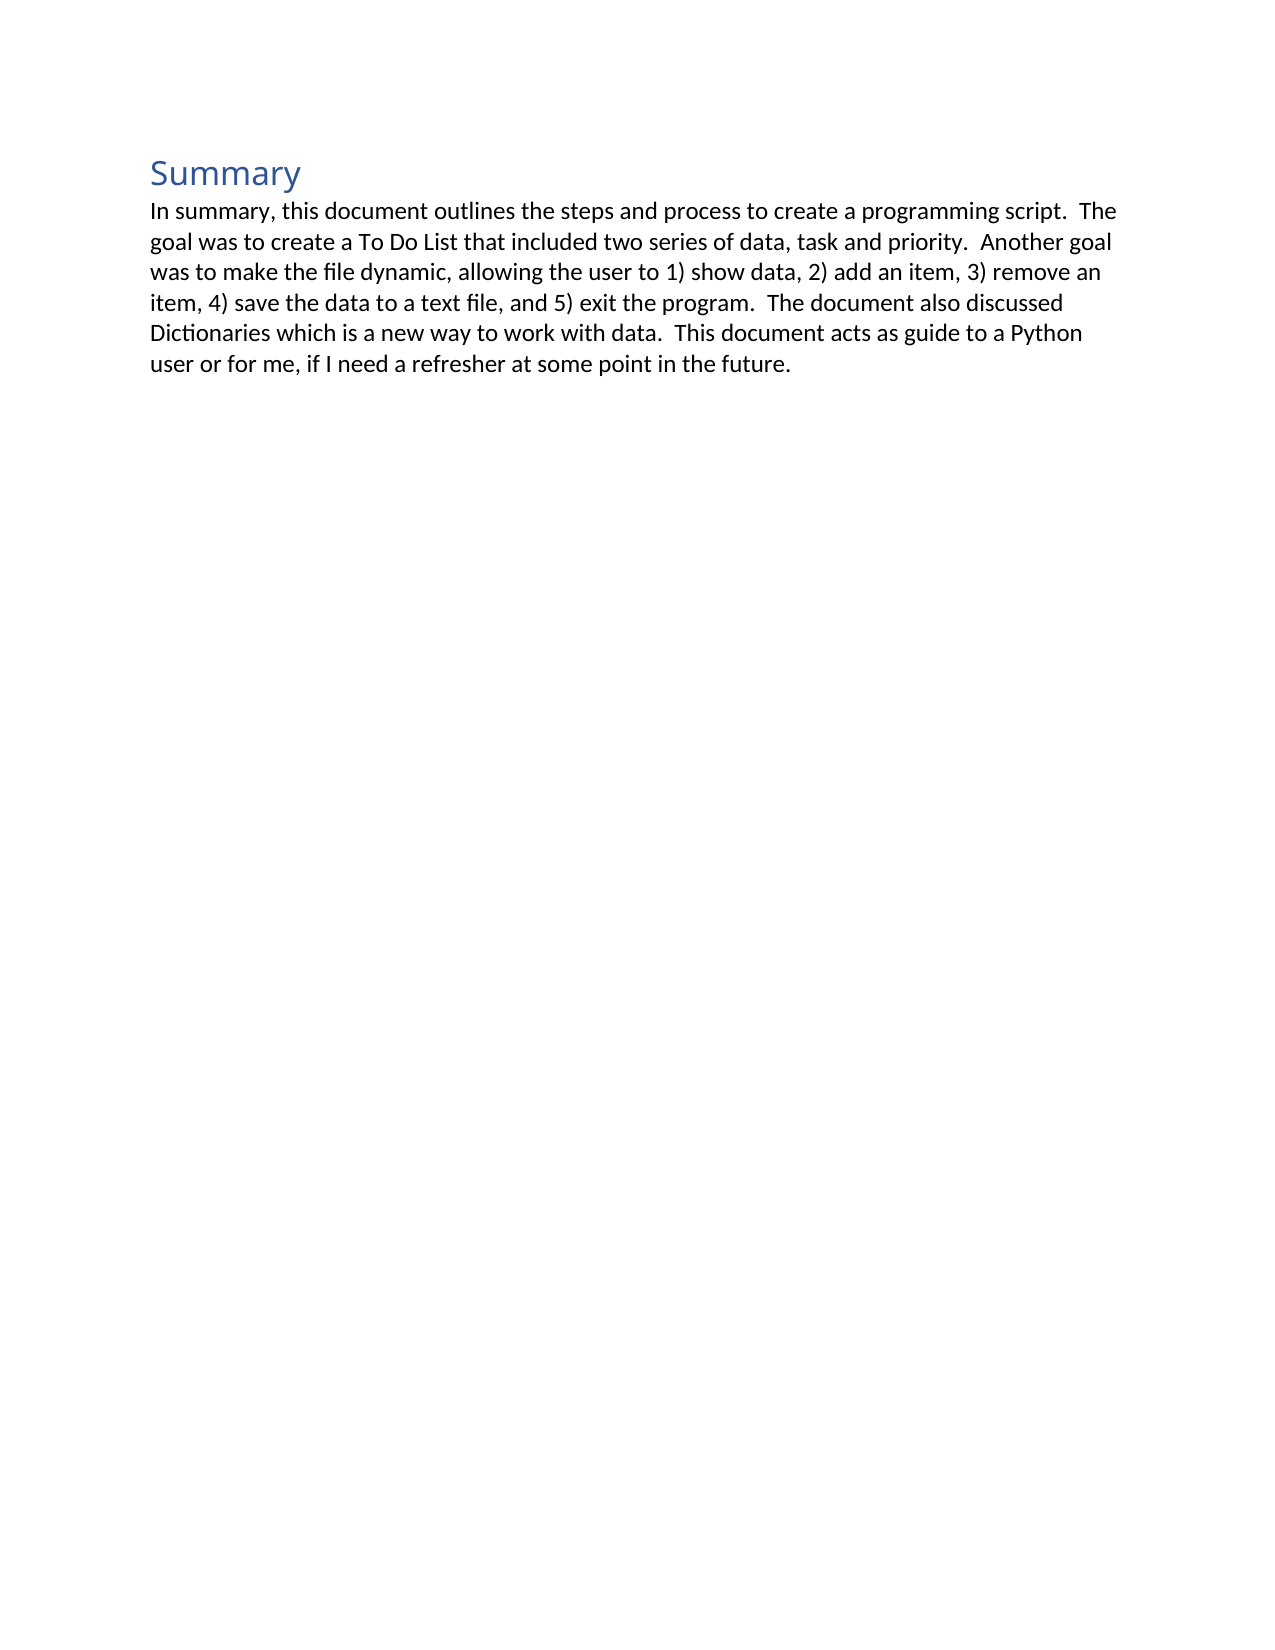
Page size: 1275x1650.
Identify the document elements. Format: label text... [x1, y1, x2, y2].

subtitle Summary [150, 150, 1125, 195]
text In summary, this document outlines the steps and process to create a programming script. The goal was to create a To Do List that included two series of data, task and priority. Another goal was to make the file dynamic, allowing the user to 1) show data, 2) add an item, 3) remove an item, 4) save the data to a text file, and 5) exit the program. The document also discussed Dictionaries which is a new way to work with data. This document acts as guide to a Python user or for me, if I need a refresher at some point in the future. [150, 195, 1125, 378]
